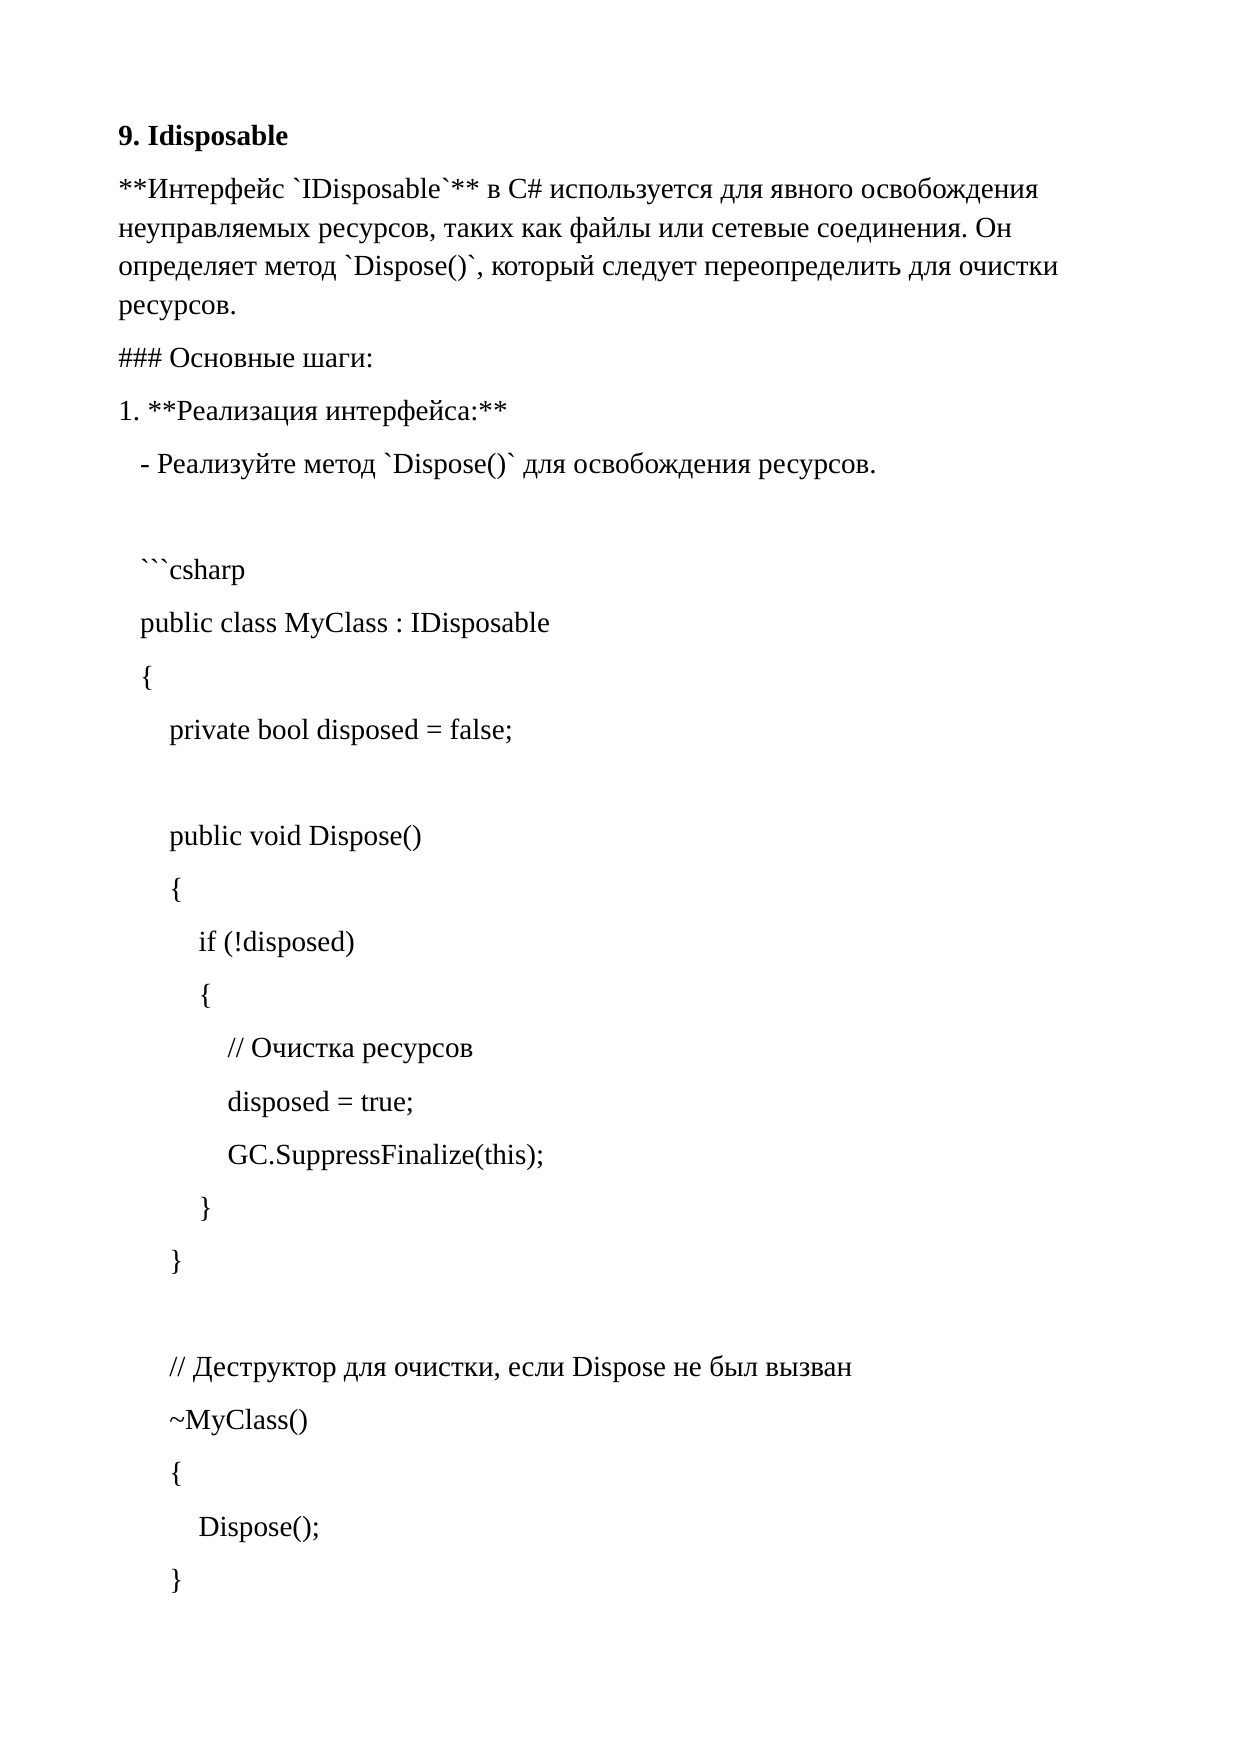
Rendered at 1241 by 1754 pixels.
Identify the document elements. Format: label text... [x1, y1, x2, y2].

text GC.SuppressFinalize(this); [118, 1137, 1122, 1170]
text { [118, 977, 1122, 1011]
text } [118, 1562, 1122, 1595]
text public class MyClass : IDisposable [118, 606, 1122, 639]
text // Очистка ресурсов [118, 1031, 1122, 1064]
text { [118, 871, 1122, 905]
text ~MyClass() [118, 1402, 1122, 1436]
text - Реализуйте метод `Dispose()` для освобождения ресурсов. [118, 446, 1122, 480]
text // Деструктор для очистки, если Dispose не был вызван [118, 1349, 1122, 1383]
text 1. **Реализация интерфейса:** [118, 393, 1122, 427]
text } [118, 1190, 1122, 1223]
text { [118, 1456, 1122, 1489]
text 9. Idisposable [118, 118, 1122, 152]
text ### Основные шаги: [118, 340, 1122, 373]
text if (!disposed) [118, 924, 1122, 958]
text **Интерфейс `IDisposable`** в C# используется для явного освобождения неуправляемых ресурсов, таких как файлы или сетевые соединения. Он определяет метод `Dispose()`, который следует переопределить для очистки ресурсов. [118, 171, 1122, 320]
text ```csharp [118, 552, 1122, 586]
text } [118, 1243, 1122, 1277]
text disposed = true; [118, 1084, 1122, 1117]
text Dispose(); [118, 1509, 1122, 1542]
text public void Dispose() [118, 818, 1122, 852]
text { [118, 659, 1122, 692]
text private bool disposed = false; [118, 712, 1122, 745]
